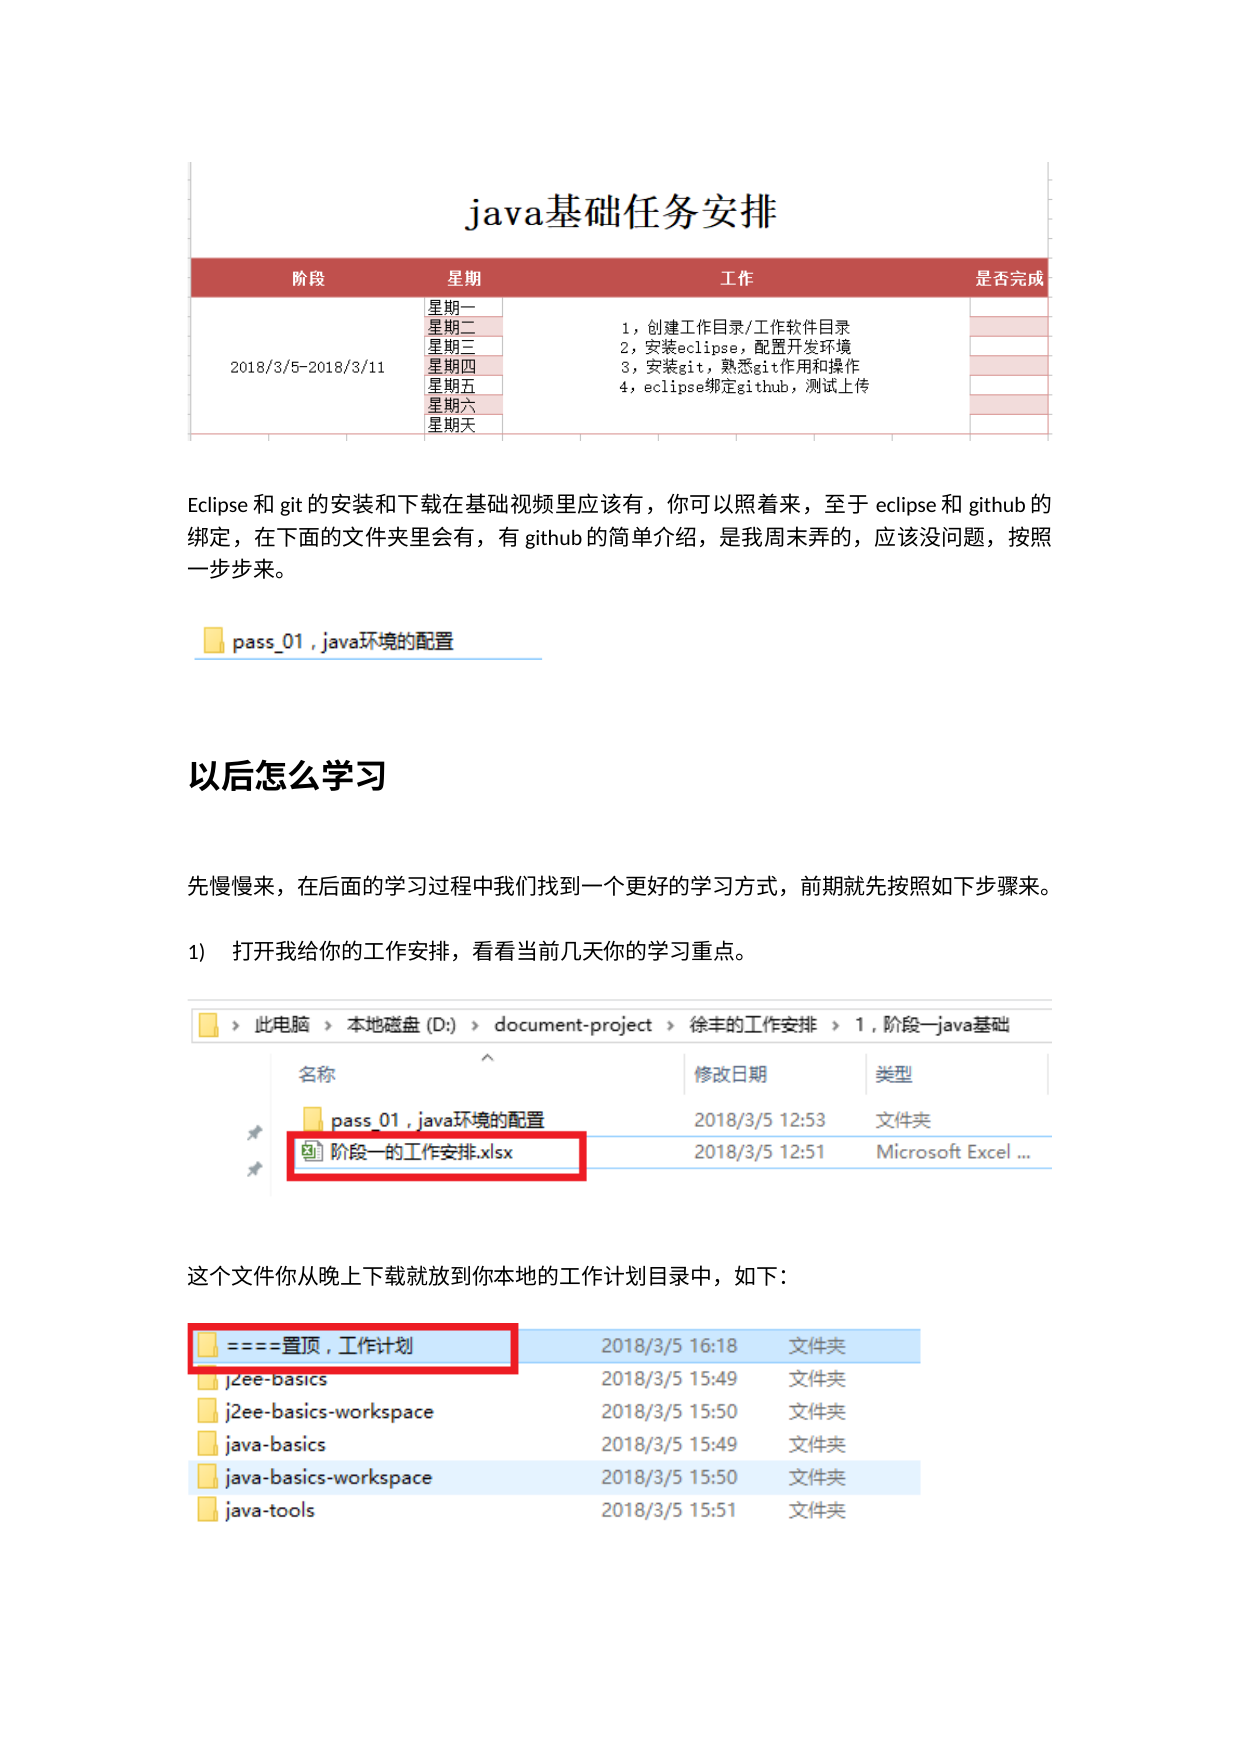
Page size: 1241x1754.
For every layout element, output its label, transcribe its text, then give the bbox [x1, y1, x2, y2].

list Eclipse和git的安装和下载在基础视频里应该有，你可以照着来，至于eclipse和github的绑定，在下面的文件夹里会有，有github的简单介绍，是我周末弄的，应该没问题，按照一步步来。 [187, 487, 1053, 584]
list 这个文件你从晚上下载就放到你本地的工作计划目录中，如下： [187, 1258, 1053, 1291]
list 打开我给你的工作安排，看看当前几天你的学习重点。 [187, 933, 1053, 966]
picture [187, 617, 543, 660]
subtitle 以后怎么学习 [187, 742, 1053, 807]
picture [187, 1323, 938, 1575]
picture [187, 162, 1053, 441]
text 先慢慢来，在后面的学习过程中我们找到一个更好的学习方式，前期就先按照如下步骤来。 [187, 868, 1053, 901]
picture [187, 998, 1052, 1239]
